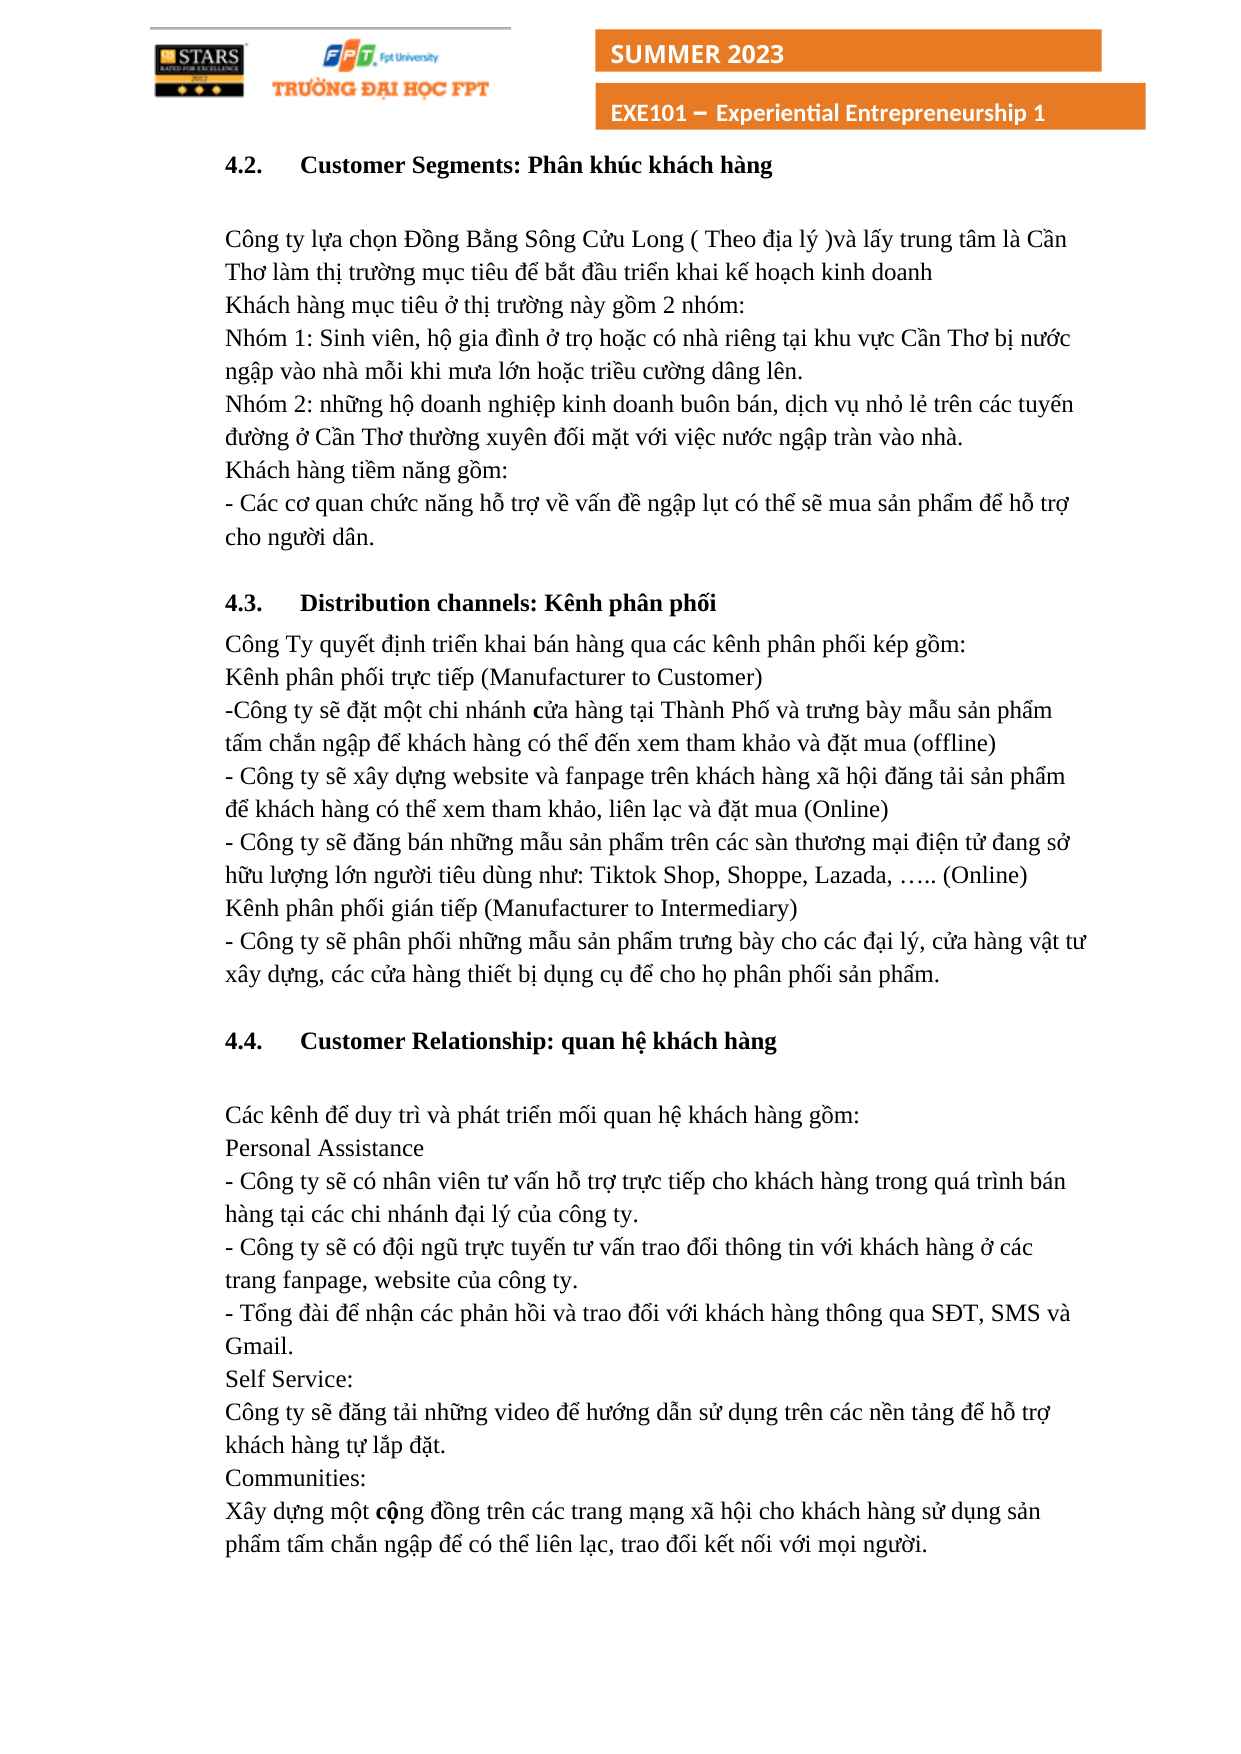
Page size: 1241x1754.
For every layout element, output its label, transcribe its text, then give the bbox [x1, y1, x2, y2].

text Công ty lựa chọn Đồng Bằng Sông Cửu Long ( Theo địa lý )và lấy trung tâm là Cần Thơ làm thị trường mục tiêu để bắt đầu triển khai kế hoạch kinh doanh Khách hàng mục tiêu ở thị trường này gồm 2 nhóm: Nhóm 1: Sinh viên, hộ gia đình ở trọ hoặc có nhà riêng tại khu vực Cần Thơ bị nước ngập vào nhà mỗi khi mưa lớn hoặc triều cường dâng lên. [225, 224, 1090, 385]
text Các kênh để duy trì và phát triển mối quan hệ khách hàng gồm: [225, 1100, 1090, 1129]
text Công ty sẽ đăng tải những video để hướng dẫn sử dụng trên các nền tảng để hỗ trợ khách hàng tự lắp đặt. Communities: [225, 1397, 1090, 1492]
text Nhóm 2: những hộ doanh nghiệp kinh doanh buôn bán, dịch vụ nhỏ lẻ trên các tuyến đường ở Cần Thơ thường xuyên đối mặt với việc nước ngập tràn vào nhà. Khách hàng tiềm năng gồm: - Các cơ quan chức năng hỗ trợ về vấn đề ngập lụt có thể sẽ mua sản phẩm để hỗ trợ cho người dân. [225, 389, 1090, 550]
text Self Service: [225, 1364, 1090, 1393]
text Personal Assistance - Công ty sẽ có nhân viên tư vấn hỗ trợ trực tiếp cho khách hàng trong quá trình bán hàng tại các chi nhánh đại lý của công ty. [225, 1133, 1090, 1228]
text - Công ty sẽ đăng bán những mẫu sản phẩm trên các sàn thương mại điện tử đang sở hữu lượng lớn người tiêu dùng như: Tiktok Shop, Shoppe, Lazada, ….. (Online) [225, 827, 1090, 889]
text Công Ty quyết định triển khai bán hàng qua các kênh phân phối kép gồm: [225, 629, 1090, 658]
subtitle Customer Relationship: quan hệ khách hàng [225, 1026, 1090, 1054]
text - Công ty sẽ xây dựng website và fanpage trên khách hàng xã hội đăng tải sản phẩm để khách hàng có thể xem tham khảo, liên lạc và đặt mua (Online) [225, 761, 1090, 823]
picture [150, 27, 512, 119]
text Kênh phân phối gián tiếp (Manufacturer to Intermediary) - Công ty sẽ phân phối những mẫu sản phẩm trưng bày cho các đại lý, cửa hàng vật tư xây dựng, các cửa hàng thiết bị dụng cụ để cho họ phân phối sản phẩm. [225, 893, 1090, 988]
text - Tổng đài để nhận các phản hồi và trao đổi với khách hàng thông qua SĐT, SMS và Gmail. [225, 1298, 1090, 1360]
text Kênh phân phối trực tiếp (Manufacturer to Customer) -Công ty sẽ đặt một chi nhánh cửa hàng tại Thành Phố và trưng bày mẫu sản phẩm tấm chắn ngập để khách hàng có thể đến xem tham khảo và đặt mua (offline) [225, 662, 1090, 757]
text Xây dựng một cộng đồng trên các trang mạng xã hội cho khách hàng sử dụng sản phẩm tấm chắn ngập để có thể liên lạc, trao đổi kết nối với mọi người. [225, 1496, 1090, 1558]
subtitle Distribution channels: Kênh phân phối [225, 588, 1090, 617]
text - Công ty sẽ có đội ngũ trực tuyến tư vấn trao đổi thông tin với khách hàng ở các trang fanpage, website của công ty. [225, 1232, 1090, 1294]
subtitle Customer Segments: Phân khúc khách hàng [225, 150, 1090, 179]
